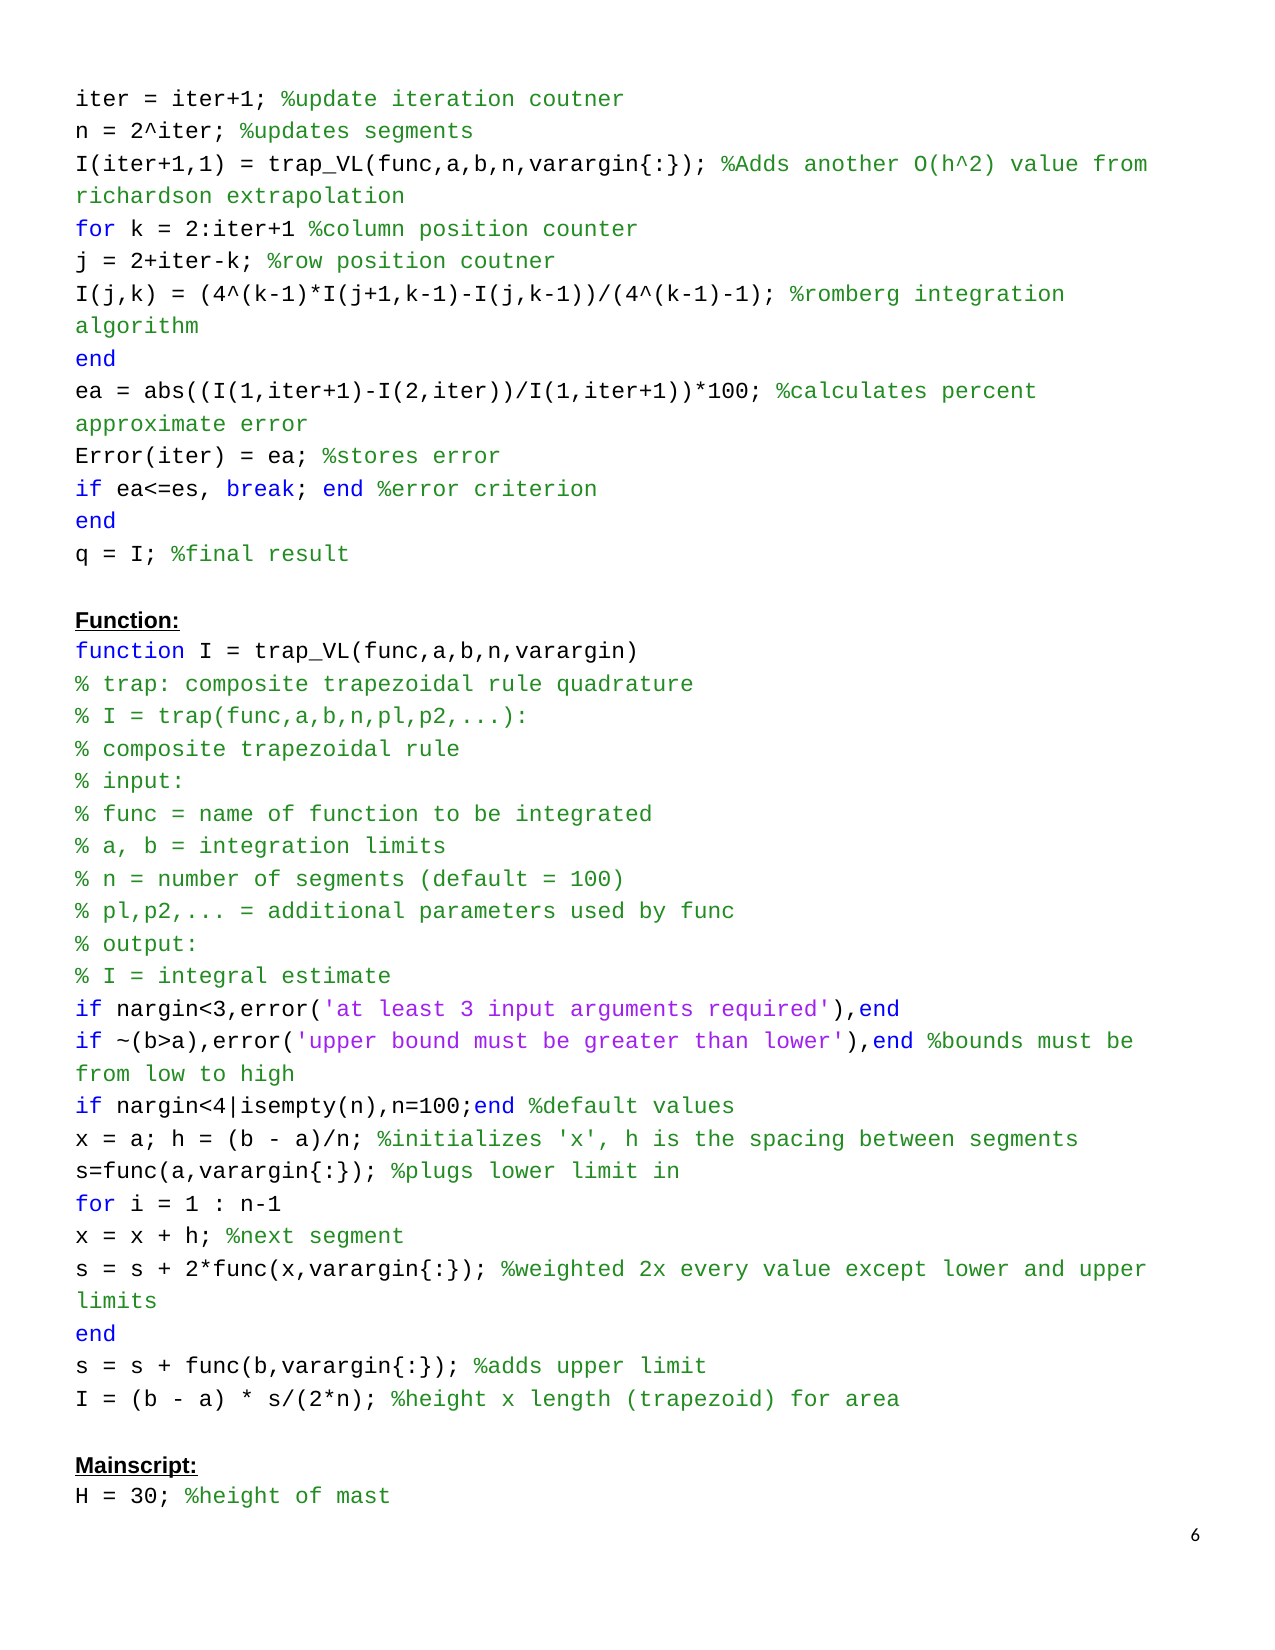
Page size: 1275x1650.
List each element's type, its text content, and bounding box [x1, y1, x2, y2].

text % a, b = integration limits [75, 831, 1200, 864]
text for i = 1 : n-1 [75, 1189, 1200, 1221]
text if nargin<4|isempty(n),n=100;end %default values [75, 1091, 1200, 1124]
text I(j,k) = (4^(k-1)*I(j+1,k-1)-I(j,k-1))/(4^(k-1)-1); %romberg integration algorithm [75, 279, 1200, 344]
text s = s + func(b,varargin{:}); %adds upper limit [75, 1351, 1200, 1384]
text % n = number of segments (default = 100) [75, 864, 1200, 896]
text % trap: composite trapezoidal rule quadrature [75, 669, 1200, 701]
text x = x + h; %next segment [75, 1221, 1200, 1254]
text ea = abs((I(1,iter+1)-I(2,iter))/I(1,iter+1))*100; %calculates percent approximate error [75, 376, 1200, 441]
text % input: [75, 766, 1200, 799]
text end [75, 1319, 1200, 1351]
text end [75, 506, 1200, 539]
text % output: [75, 929, 1200, 961]
text if ~(b>a),error('upper bound must be greater than lower'),end %bounds must be from low to high [75, 1026, 1200, 1091]
text I(iter+1,1) = trap_VL(func,a,b,n,varargin{:}); %Adds another O(h^2) value from richardson extrapolation [75, 149, 1200, 214]
text % func = name of function to be integrated [75, 799, 1200, 831]
text s=func(a,varargin{:}); %plugs lower limit in [75, 1156, 1200, 1189]
text % I = trap(func,a,b,n,pl,p2,...): [75, 701, 1200, 734]
text Mainscript: [75, 1449, 1200, 1481]
text x = a; h = (b - a)/n; %initializes 'x', h is the spacing between segments [75, 1124, 1200, 1156]
text % composite trapezoidal rule [75, 734, 1200, 766]
text if ea<=es, break; end %error criterion [75, 474, 1200, 506]
text end [75, 344, 1200, 376]
text q = I; %final result [75, 539, 1200, 571]
text s = s + 2*func(x,varargin{:}); %weighted 2x every value except lower and upper limits [75, 1254, 1200, 1319]
text n = 2^iter; %updates segments [75, 116, 1200, 149]
text if nargin<3,error('at least 3 input arguments required'),end [75, 994, 1200, 1026]
text j = 2+iter-k; %row position coutner [75, 246, 1200, 279]
text % I = integral estimate [75, 961, 1200, 994]
text iter = iter+1; %update iteration coutner [75, 84, 1200, 116]
text % pl,p2,... = additional parameters used by func [75, 896, 1200, 929]
text function I = trap_VL(func,a,b,n,varargin) [75, 636, 1200, 669]
text Error(iter) = ea; %stores error [75, 441, 1200, 474]
text H = 30; %height of mast [75, 1481, 1200, 1514]
text I = (b - a) * s/(2*n); %height x length (trapezoid) for area [75, 1384, 1200, 1416]
text Function: [75, 604, 1200, 636]
text for k = 2:iter+1 %column position counter [75, 214, 1200, 246]
